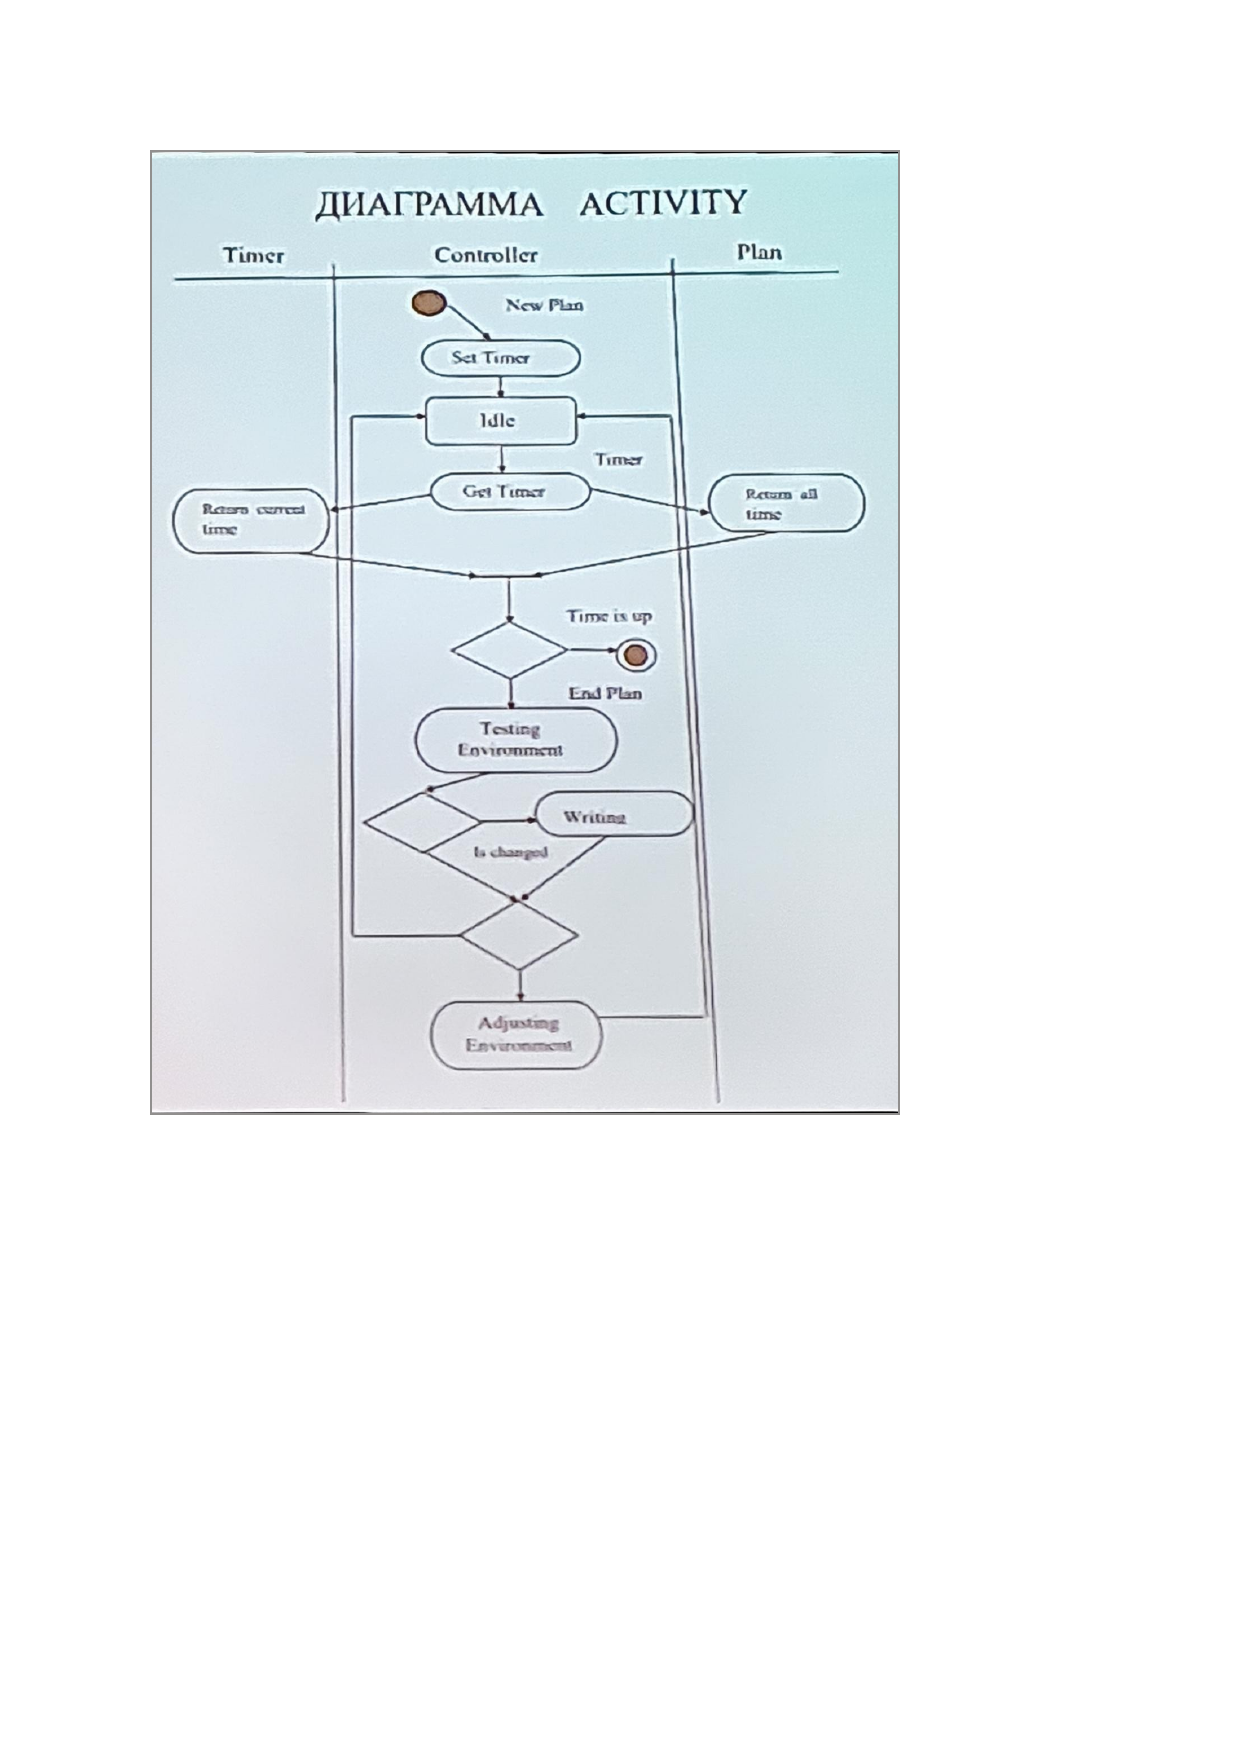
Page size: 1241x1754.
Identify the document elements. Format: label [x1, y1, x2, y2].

picture [152, 152, 898, 1113]
